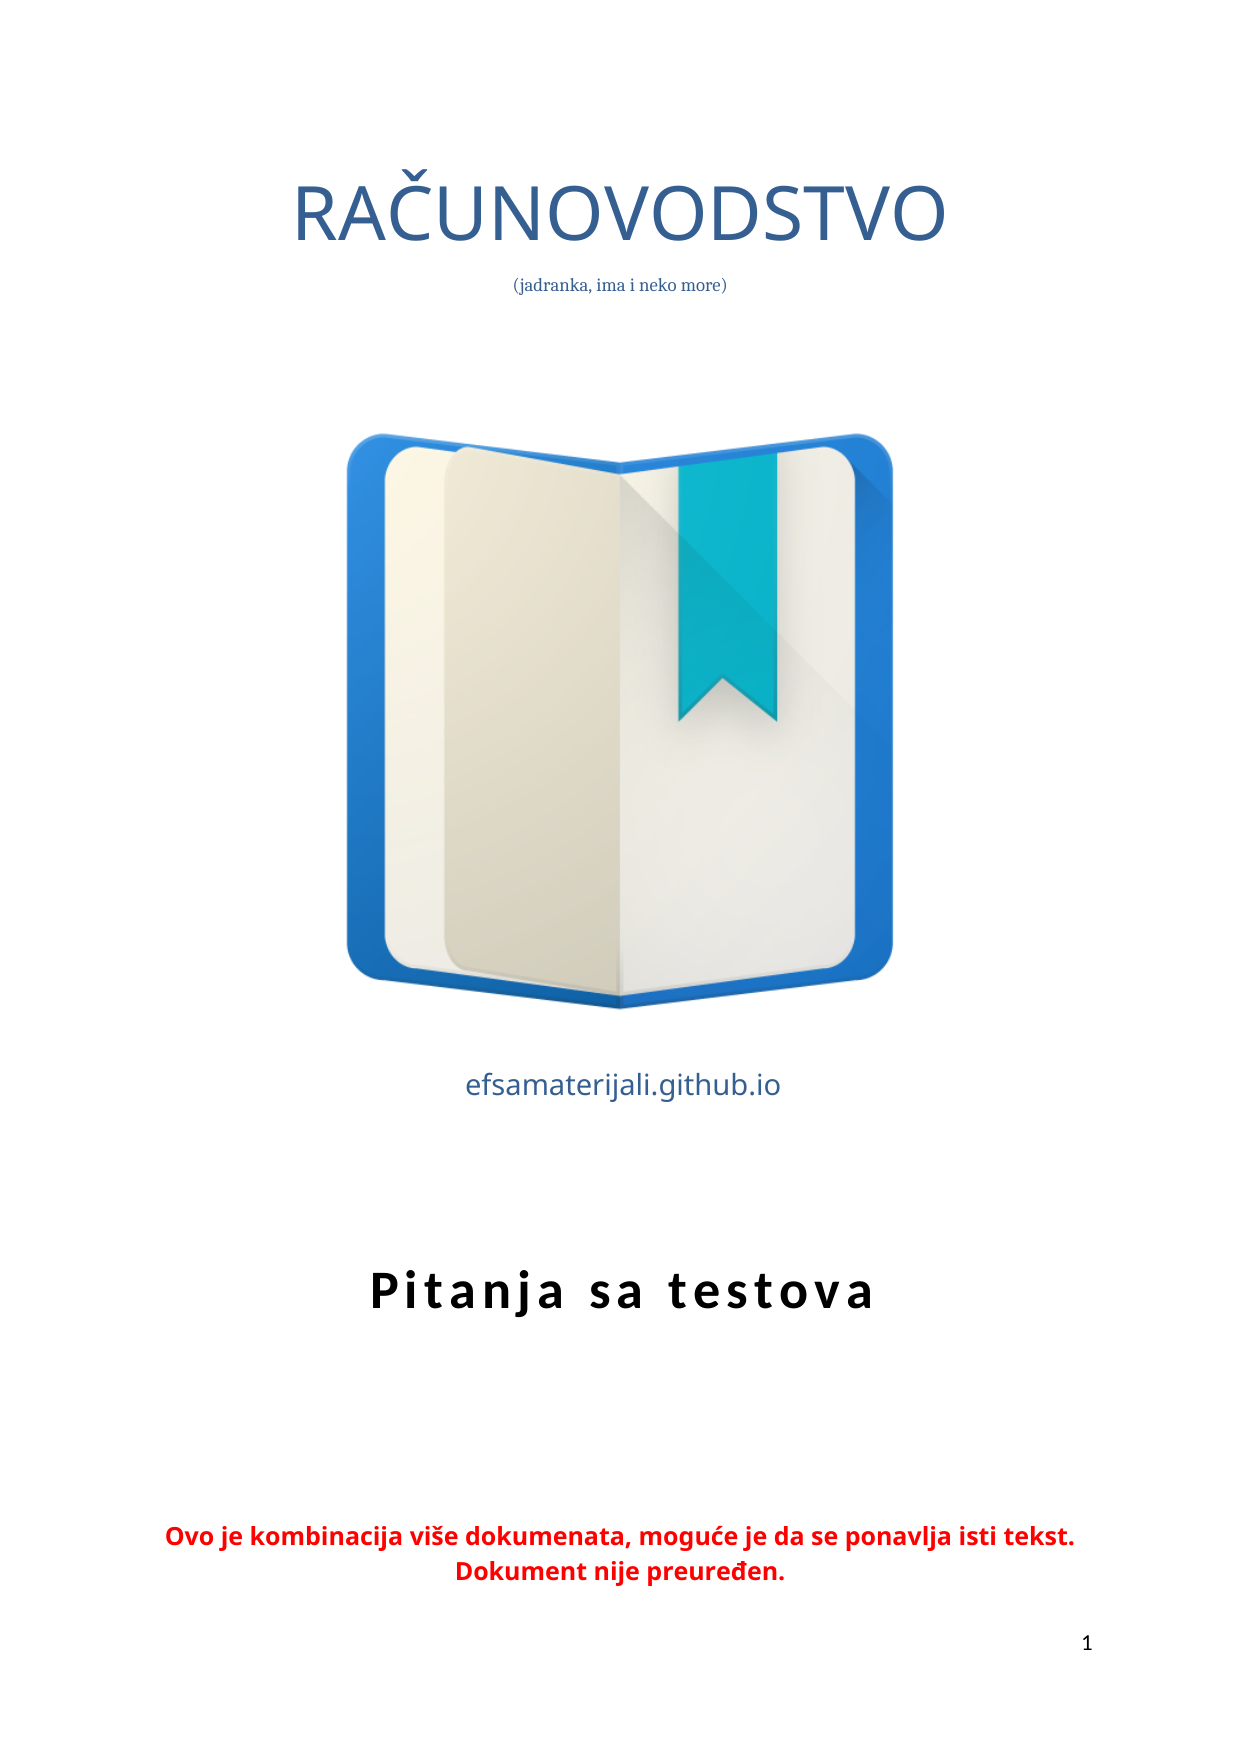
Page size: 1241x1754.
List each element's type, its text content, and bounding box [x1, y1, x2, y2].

text (jadranka, ima i neko more) [148, 275, 1093, 296]
text RAČUNOVODSTVO [148, 160, 1093, 262]
text Ovo je kombinacija više dokumenata, moguće je da se ponavlja isti tekst. Dokument nije preuređen. [148, 1519, 1093, 1587]
picture [147, 374, 1093, 1083]
